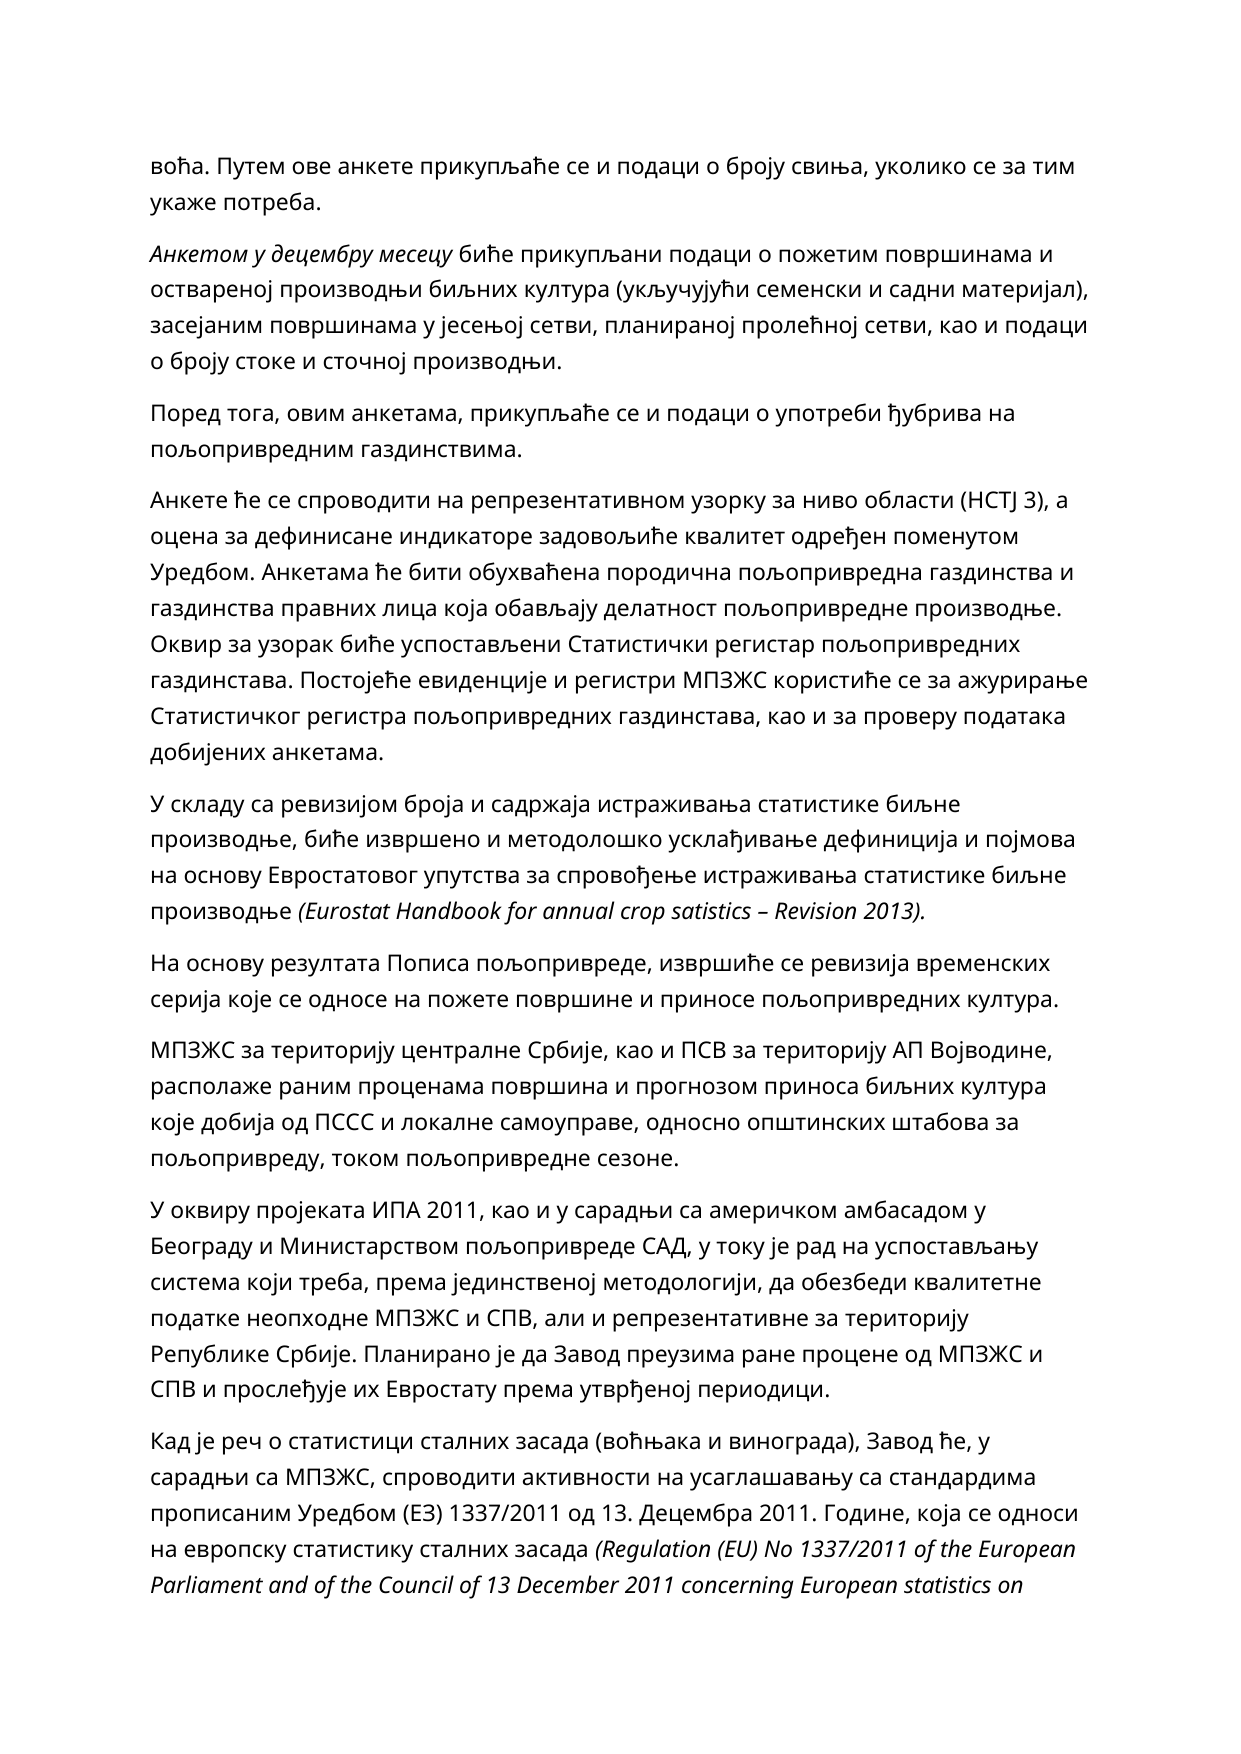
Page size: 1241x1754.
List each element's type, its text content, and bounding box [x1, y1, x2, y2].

text Поред тога, овим анкетама, прикупљаће се и подаци о употреби ђубрива на пољопривредним газдинствима. [150, 397, 1090, 464]
text Анкетом у децембру месецу биће прикупљани подаци о пожетим површинама и оствареној производњи биљних култура (укључујући семенски и садни материјал), засејаним површинама у јесењој сетви, планираној пролећној сетви, као и подаци о броју стоке и сточној производњи. [150, 237, 1090, 377]
text У складу са ревизијом броја и садржаја истраживања статистике биљне производње, биће извршено и методолошко усклађивање дефиниција и појмова на основу Евростатовог упутства за спровођење истраживања статистике биљне производње (Eurostat Handbook for annual crop satistics – Revision 2013). [150, 787, 1090, 927]
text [150, 1425, 1090, 1600]
text У оквиру пројеката ИПА 2011, као и у сарадњи са америчком амбасадом у Београду и Министарством пољопривреде САД, у току је рад на успостављању система који треба, према јединственој методологији, да обезбеди квалитетне податке неопходне МПЗЖС и СПВ, али и репрезентативне за територију Републике Србије. Планирано је да Завод преузима ране процене од МПЗЖС и СПВ и прослеђује их Евростату према утврђеној периодици. [150, 1194, 1090, 1405]
text Анкете ће се спроводити на репрезентативном узорку за ниво области (НСТЈ 3), a оцена за дефинисане индикаторе задовољиће квалитет одређен поменутом Уредбом. Анкетама ће бити обухваћена породична пољопривредна газдинства и газдинства правних лица која обављају делатност пољопривредне производње. Оквир за узорак биће успостављени Статистички регистар пољопривредних газдинстава. Постојеће евиденције и регистри МПЗЖС користиће се за ажурирање Статистичког регистра пољопривредних газдинстава, као и за проверу података добијених анкетама. [150, 484, 1090, 767]
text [150, 150, 1090, 217]
text МПЗЖС за територију централне Србије, као и ПСВ за територију АП Војводине, располаже раним проценама површина и прогнозом приноса биљних култура које добија од ПССС и локалне самоуправе, односно општинских штабова за пољопривреду, током пољопривредне сезоне. [150, 1034, 1090, 1173]
text На основу резултата Пописа пољопривреде, извршиће се ревизија временских серија које се односе на пожете површине и приносе пољопривредних култура. [150, 947, 1090, 1014]
